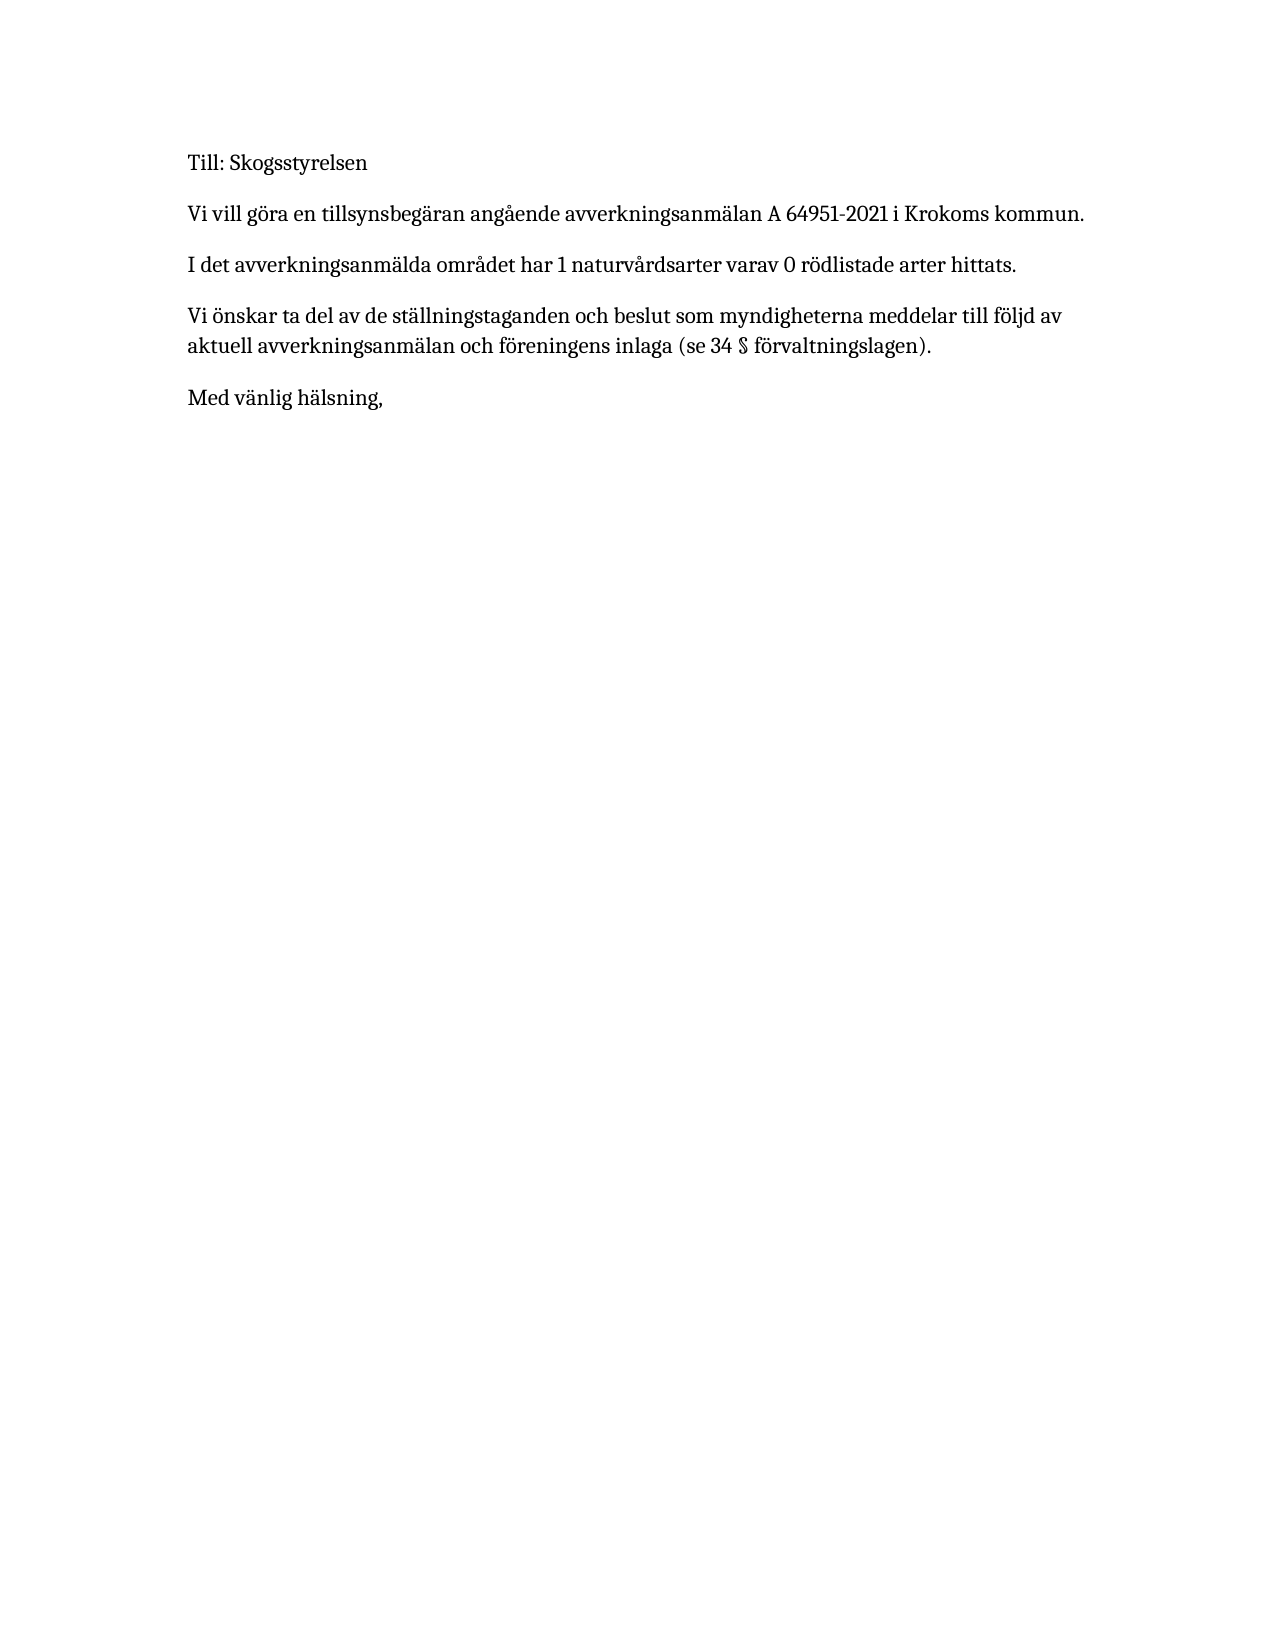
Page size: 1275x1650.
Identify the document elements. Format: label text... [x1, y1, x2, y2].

text Med vänlig hälsning, [187, 384, 1087, 441]
text Vi vill göra en tillsynsbegäran angående avverkningsanmälan A 64951-2021 i Krokoms kommun. [187, 201, 1087, 227]
text Vi önskar ta del av de ställningstaganden och beslut som myndigheterna meddelar till följd av aktuell avverkningsanmälan och föreningens inlaga (se 34 § förvaltningslagen). [187, 303, 1087, 360]
text Till: Skogsstyrelsen [187, 150, 1087, 176]
text I det avverkningsanmälda området har 1 naturvårdsarter varav 0 rödlistade arter hittats. [187, 252, 1087, 278]
